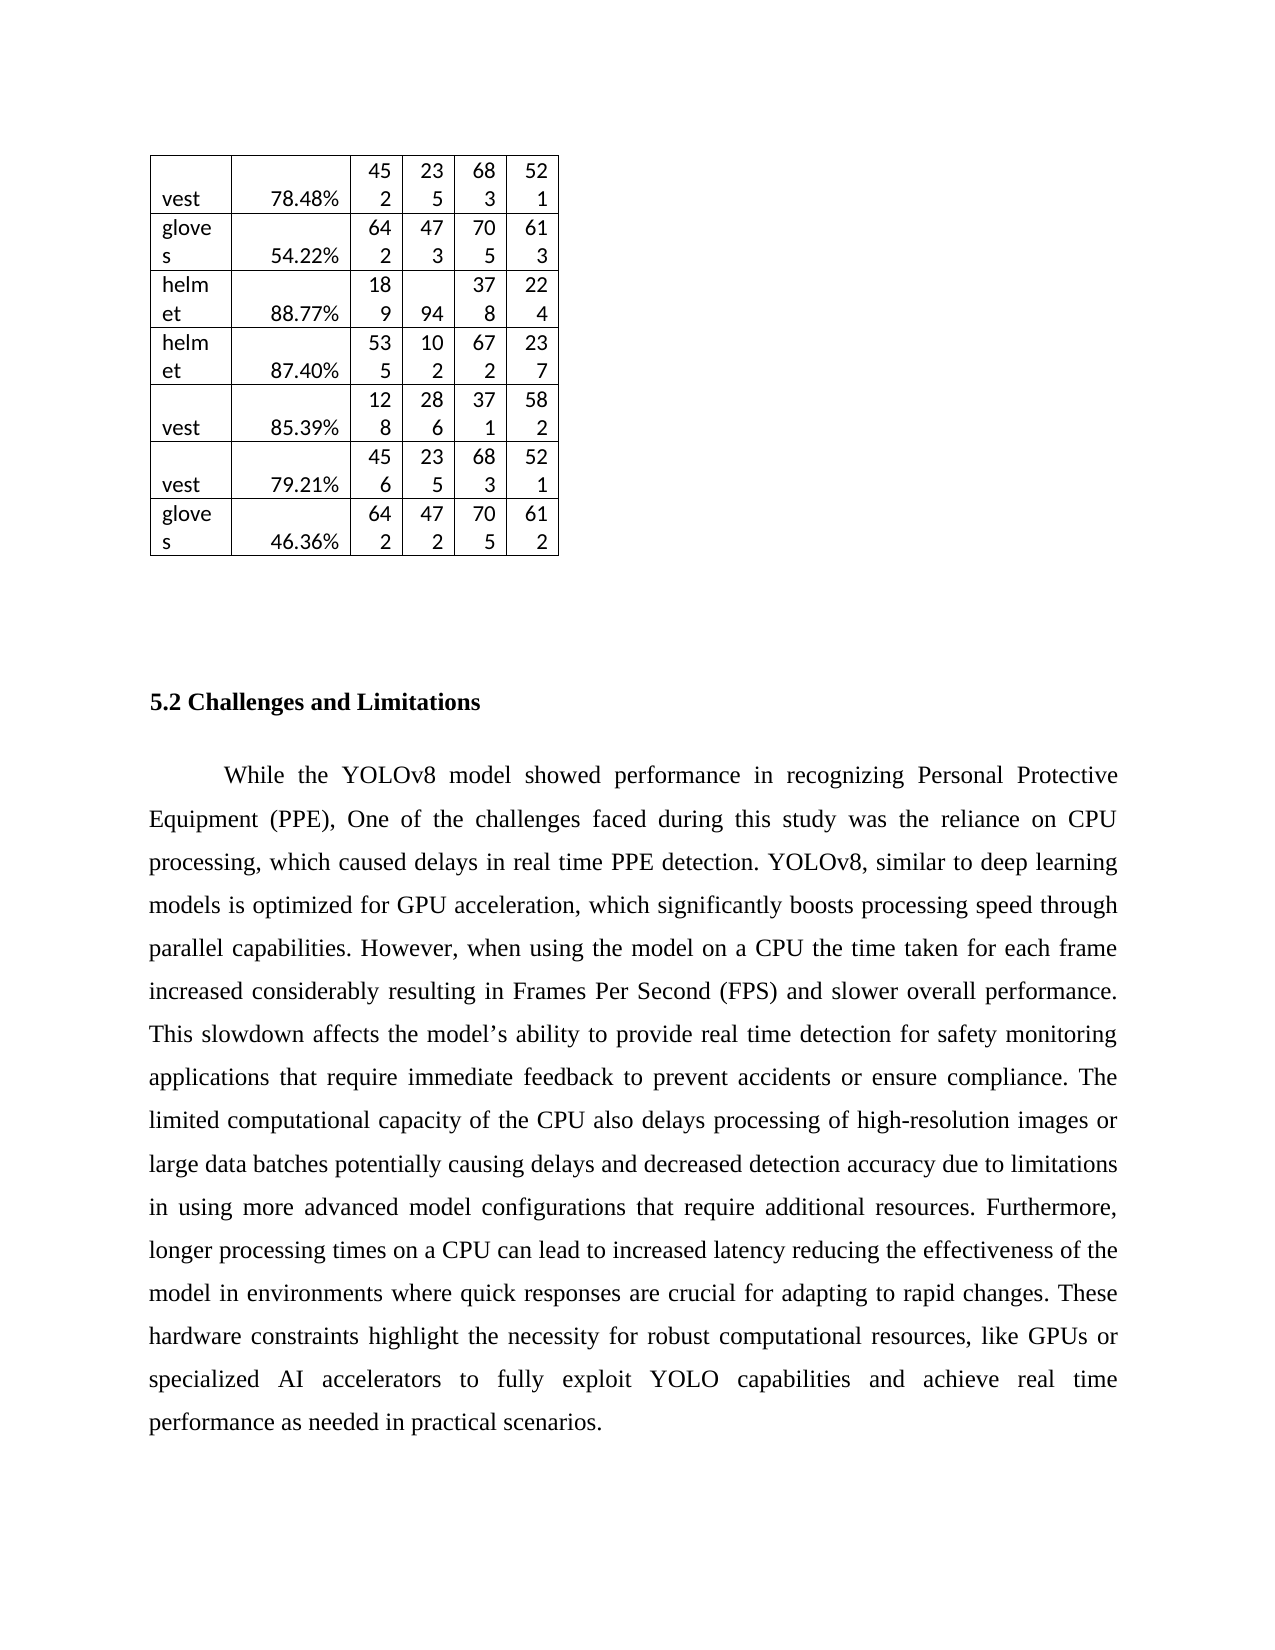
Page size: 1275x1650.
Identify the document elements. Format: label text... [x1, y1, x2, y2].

table_cell 672 [455, 328, 506, 384]
table_cell 456 [351, 442, 402, 498]
table_cell 371 [455, 385, 506, 441]
table_cell 521 [507, 156, 558, 212]
table_cell 78.48% [232, 156, 350, 212]
table_cell vest [151, 385, 231, 441]
table_cell 54.22% [232, 214, 350, 269]
table_cell vest [151, 442, 231, 498]
table_cell 683 [455, 442, 506, 498]
table_cell 235 [403, 442, 454, 498]
table_cell 642 [351, 499, 402, 555]
table_cell 88.77% [232, 271, 350, 327]
table_cell 472 [403, 499, 454, 555]
table_cell 705 [455, 499, 506, 555]
table_cell 378 [455, 271, 506, 327]
table_cell 46.36% [232, 499, 350, 555]
table_cell helmet [151, 271, 231, 327]
table_cell 582 [507, 385, 558, 441]
table_cell 224 [507, 271, 558, 327]
table_cell 237 [507, 328, 558, 384]
table_cell 642 [351, 214, 402, 269]
table_cell gloves [151, 499, 231, 555]
table_cell helmet [151, 328, 231, 384]
table_cell 79.21% [232, 442, 350, 498]
table_cell 705 [455, 214, 506, 269]
table_cell 94 [403, 271, 454, 327]
text While the YOLOv8 model showed performance in recognizing Personal Protective Equipment (PPE), One of the challenges faced during this study was the reliance on CPU processing, which caused delays in real time PPE detection. YOLOv8, similar to deep learning models is optimized for GPU acceleration, which significantly boosts processing speed through parallel capabilities. However, when using the model on a CPU the time taken for each frame increased considerably resulting in Frames Per Second (FPS) and slower overall performance. This slowdown affects the model’s ability to provide real time detection for safety monitoring applications that require immediate feedback to prevent accidents or ensure compliance. The limited computational capacity of the CPU also delays processing of high-resolution images or large data batches potentially causing delays and decreased detection accuracy due to limitations in using more advanced model configurations that require additional resources. Furthermore, longer processing times on a CPU can lead to increased latency reducing the effectiveness of the model in environments where quick responses are crucial for adapting to rapid changes. These hardware constraints highlight the necessity for robust computational resources, like GPUs or specialized AI accelerators to fully exploit YOLO capabilities and achieve real time performance as needed in practical scenarios. [148, 761, 1118, 1436]
table_cell 452 [351, 156, 402, 212]
table_cell 521 [507, 442, 558, 498]
table_cell 473 [403, 214, 454, 269]
table_cell 612 [507, 499, 558, 555]
table_cell vest [151, 156, 231, 212]
table_cell 102 [403, 328, 454, 384]
table_cell 87.40% [232, 328, 350, 384]
subtitle 5.2 Challenges and Limitations [150, 687, 1126, 716]
table_cell 683 [455, 156, 506, 212]
table_cell 189 [351, 271, 402, 327]
table_cell 85.39% [232, 385, 350, 441]
table_cell 613 [507, 214, 558, 269]
table_cell 235 [403, 156, 454, 212]
table_cell 535 [351, 328, 402, 384]
table_cell 128 [351, 385, 402, 441]
table_cell gloves [151, 214, 231, 269]
table_cell 286 [403, 385, 454, 441]
